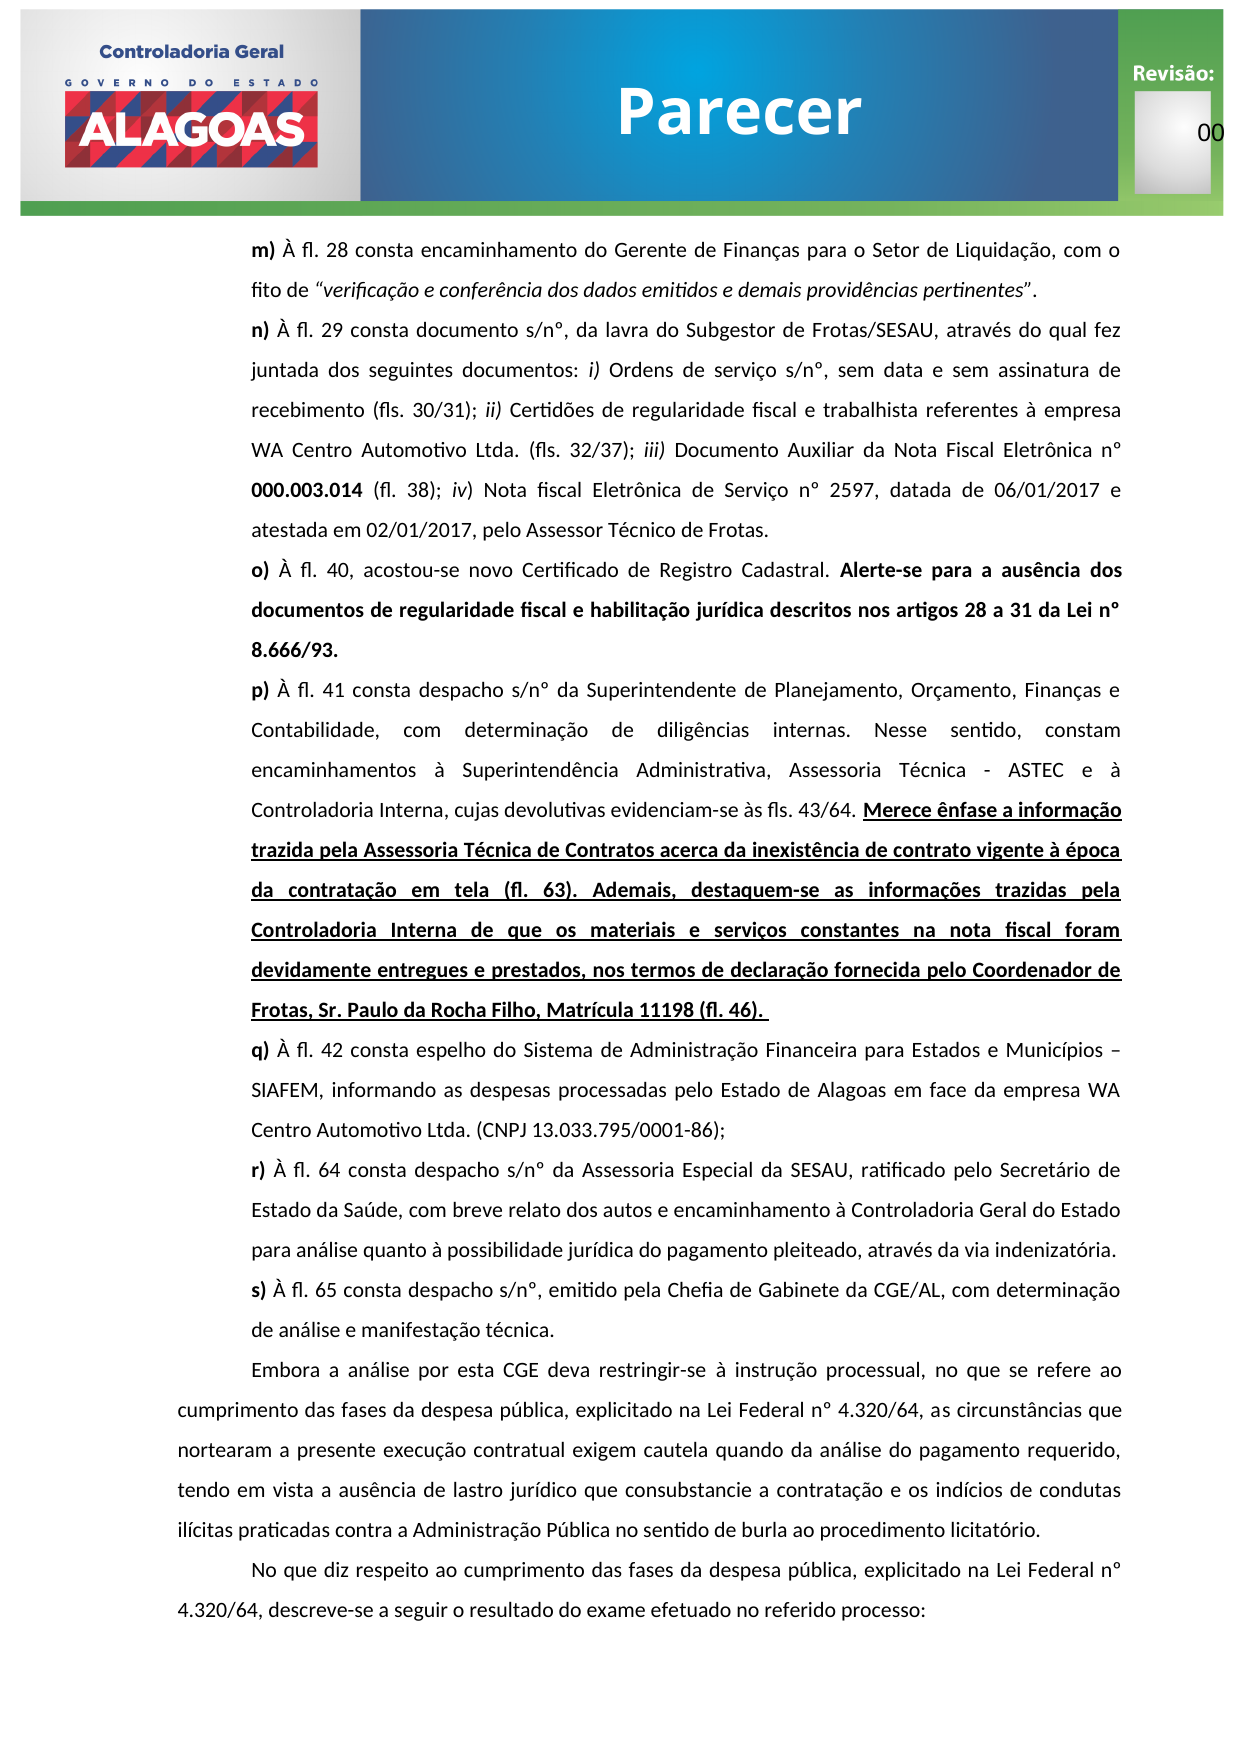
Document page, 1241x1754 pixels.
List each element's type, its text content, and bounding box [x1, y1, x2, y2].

text Embora a análise por esta CGE deva restringir-se à instrução processual, no que se refere ao cumprimento das fases da despesa pública, explicitado na Lei Federal nº 4.320/64, as circunstâncias que nortearam a presente execução contratual exigem cautela quando da análise do pagamento requerido, tendo em vista a ausência de lastro jurídico que consubstancie a contratação e os indícios de condutas ilícitas praticadas contra a Administração Pública no sentido de burla ao procedimento licitatório. [177, 1356, 1122, 1543]
text o) À fl. 40, acostou-se novo Certificado de Registro Cadastral. Alerte-se para a ausência dos documentos de regularidade fiscal e habilitação jurídica descritos nos artigos 28 a 31 da Lei nº 8.666/93. [251, 556, 1122, 663]
text p) À fl. 41 consta despacho s/nº da Superintendente de Planejamento, Orçamento, Finanças e Contabilidade, com determinação de diligências internas. Nesse sentido, constam encaminhamentos à Superintendência Administrativa, Assessoria Técnica - ASTEC e à Controladoria Interna, cujas devolutivas evidenciam-se às fls. 43/64. Merece ênfase a informação trazida pela Assessoria Técnica de Contratos acerca da inexistência de contrato vigente à época da contratação em tela (fl. 63). Ademais, destaquem-se as informações trazidas pela Controladoria Interna de que os materiais e serviços constantes na nota fiscal foram devidamente entregues e prestados, nos termos de declaração fornecida pelo Coordenador de Frotas, Sr. Paulo da Rocha Filho, Matrícula 11198 (fl. 46). [251, 676, 1122, 859]
text m) À fl. 28 consta encaminhamento do Gerente de Finanças para o Setor de Liquidação, com o fito de “verificação e conferência dos dados emitidos e demais providências pertinentes”. [251, 236, 1122, 303]
text No que diz respeito ao cumprimento das fases da despesa pública, explicitado na Lei Federal nº 4.320/64, descreve-se a seguir o resultado do exame efetuado no referido processo: [177, 1556, 1122, 1623]
text p) À fl. 41 consta despacho s/nº da Superintendente de Planejamento, Orçamento, Finanças e Contabilidade, com determinação de diligências internas. Nesse sentido, constam encaminhamentos à Superintendência Administrativa, Assessoria Técnica - ASTEC e à Controladoria Interna, cujas devolutivas evidenciam-se às fls. 43/64. Merece ênfase a informação trazida pela Assessoria Técnica de Contratos acerca da inexistência de contrato vigente à época da contratação em tela (fl. 63). Ademais, destaquem-se as informações trazidas pela Controladoria Interna de que os materiais e serviços constantes na nota fiscal foram devidamente entregues e prestados, nos termos de declaração fornecida pelo Coordenador de Frotas, Sr. Paulo da Rocha Filho, Matrícula 11198 (fl. 46). [251, 861, 1122, 939]
picture [20, 9, 1224, 216]
picture [1214, 125, 1222, 139]
text n) À fl. 29 consta documento s/nº, da lavra do Subgestor de Frotas/SESAU, através do qual fez juntada dos seguintes documentos: i) Ordens de serviço s/nº, sem data e sem assinatura de recebimento (fls. 30/31); ii) Certidões de regularidade fiscal e trabalhista referentes à empresa WA Centro Automotivo Ltda. (fls. 32/37); iii) Documento Auxiliar da Nota Fiscal Eletrônica nº 000.003.014 (fl. 38); iv) Nota fiscal Eletrônica de Serviço nº 2597, datada de 06/01/2017 e atestada em 02/01/2017, pelo Assessor Técnico de Frotas. [251, 316, 1122, 543]
text r) À fl. 64 consta despacho s/nº da Assessoria Especial da SESAU, ratificado pelo Secretário de Estado da Saúde, com breve relato dos autos e encaminhamento à Controladoria Geral do Estado para análise quanto à possibilidade jurídica do pagamento pleiteado, através da via indenizatória. [251, 1156, 1122, 1263]
text q) À fl. 42 consta espelho do Sistema de Administração Financeira para Estados e Municípios – SIAFEM, informando as despesas processadas pelo Estado de Alagoas em face da empresa WA Centro Automotivo Ltda. (CNPJ 13.033.795/0001-86); [251, 1036, 1122, 1143]
text s) À fl. 65 consta despacho s/nº, emitido pela Chefia de Gabinete da CGE/AL, com determinação de análise e manifestação técnica. [251, 1276, 1122, 1343]
